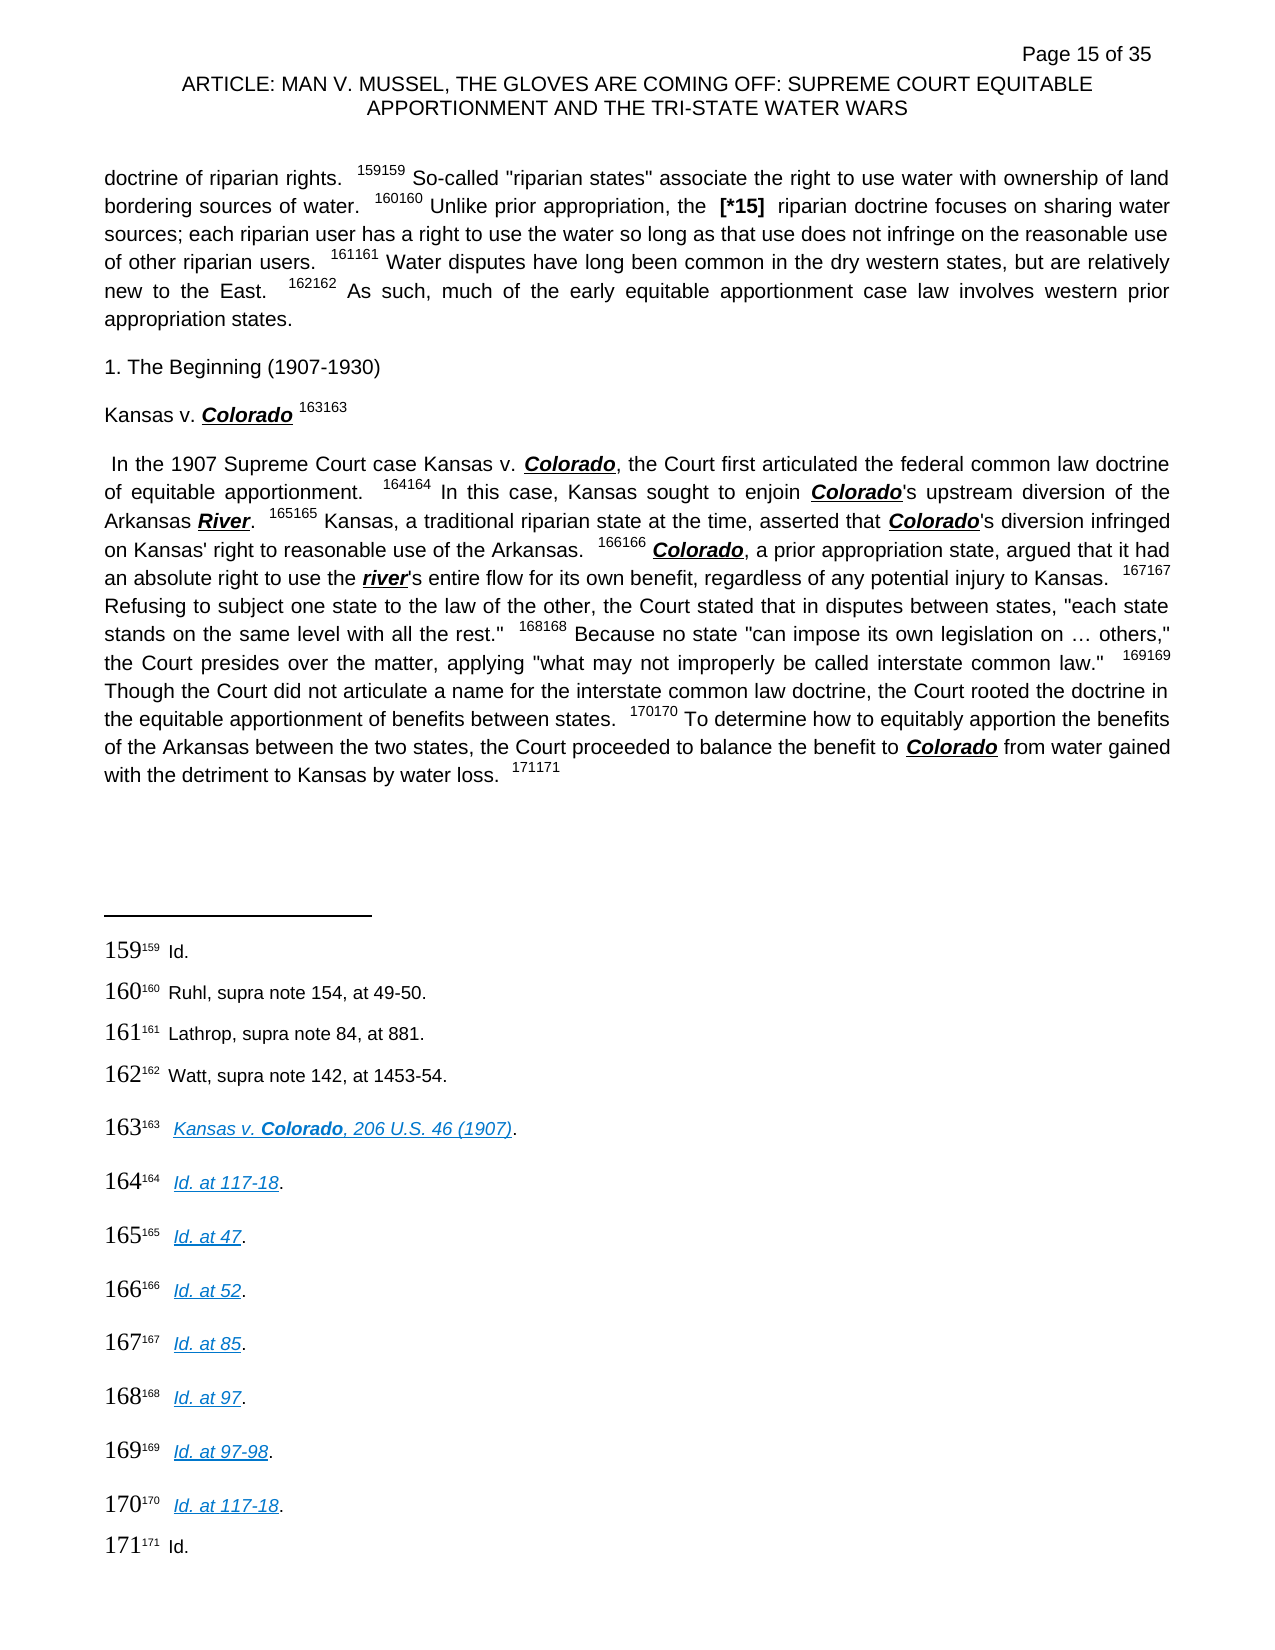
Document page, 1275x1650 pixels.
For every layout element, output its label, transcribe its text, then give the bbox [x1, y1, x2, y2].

text Kansas v. Colorado 163 [104, 399, 1171, 428]
text Before delving into the history of Supreme Court equitable apportionment, a brief survey of United States water law is in order. First, it is important to note that water law is largely state-focused. 154 That is, states generally allocate the water within their borders. Two distinct water law schemes have developed in the United States. 155 In the western United States, where water tends to be scarce, states generally observe the prior appropriation doctrine. 156 The prior appropriation doctrine focuses on a "first in time, first in right" concept. 157 Typically, the first user to divert water from a particular source and apply it to a beneficial use will have a superior, or senior, right to continue using that water supply over later or junior users. 158 In contrast, eastern states tend to follow the doctrine of riparian rights. 159 So-called "riparian states" associate the right to use water with ownership of land bordering sources of water. 160 Unlike prior appropriation, the [*15] riparian doctrine focuses on sharing water sources; each riparian user has a right to use the water so long as that use does not infringe on the reasonable use of other riparian users. 161 Water disputes have long been common in the dry western states, but are relatively new to the East. 162 As such, much of the early equitable apportionment case law involves western prior appropriation states. [104, 161, 1171, 331]
text In the 1907 Supreme Court case Kansas v. Colorado, the Court first articulated the federal common law doctrine of equitable apportionment. 164 In this case, Kansas sought to enjoin Colorado's upstream diversion of the Arkansas River. 165 Kansas, a traditional riparian state at the time, asserted that Colorado's diversion infringed on Kansas' right to reasonable use of the Arkansas. 166 Colorado, a prior appropriation state, argued that it had an absolute right to use the river's entire flow for its own benefit, regardless of any potential injury to Kansas. 167 Refusing to subject one state to the law of the other, the Court stated that in disputes between states, "each state stands on the same level with all the rest." 168 Because no state "can impose its own legislation on … others," the Court presides over the matter, applying "what may not improperly be called interstate common law." 169 Though the Court did not articulate a name for the interstate common law doctrine, the Court rooted the doctrine in the equitable apportionment of benefits between states. 170 To determine how to equitably apportion the benefits of the Arkansas between the two states, the Court proceeded to balance the benefit to Colorado from water gained with the detriment to Kansas by water loss. 171 [104, 449, 1171, 787]
text 1. The Beginning (1907-1930) [104, 351, 1171, 378]
